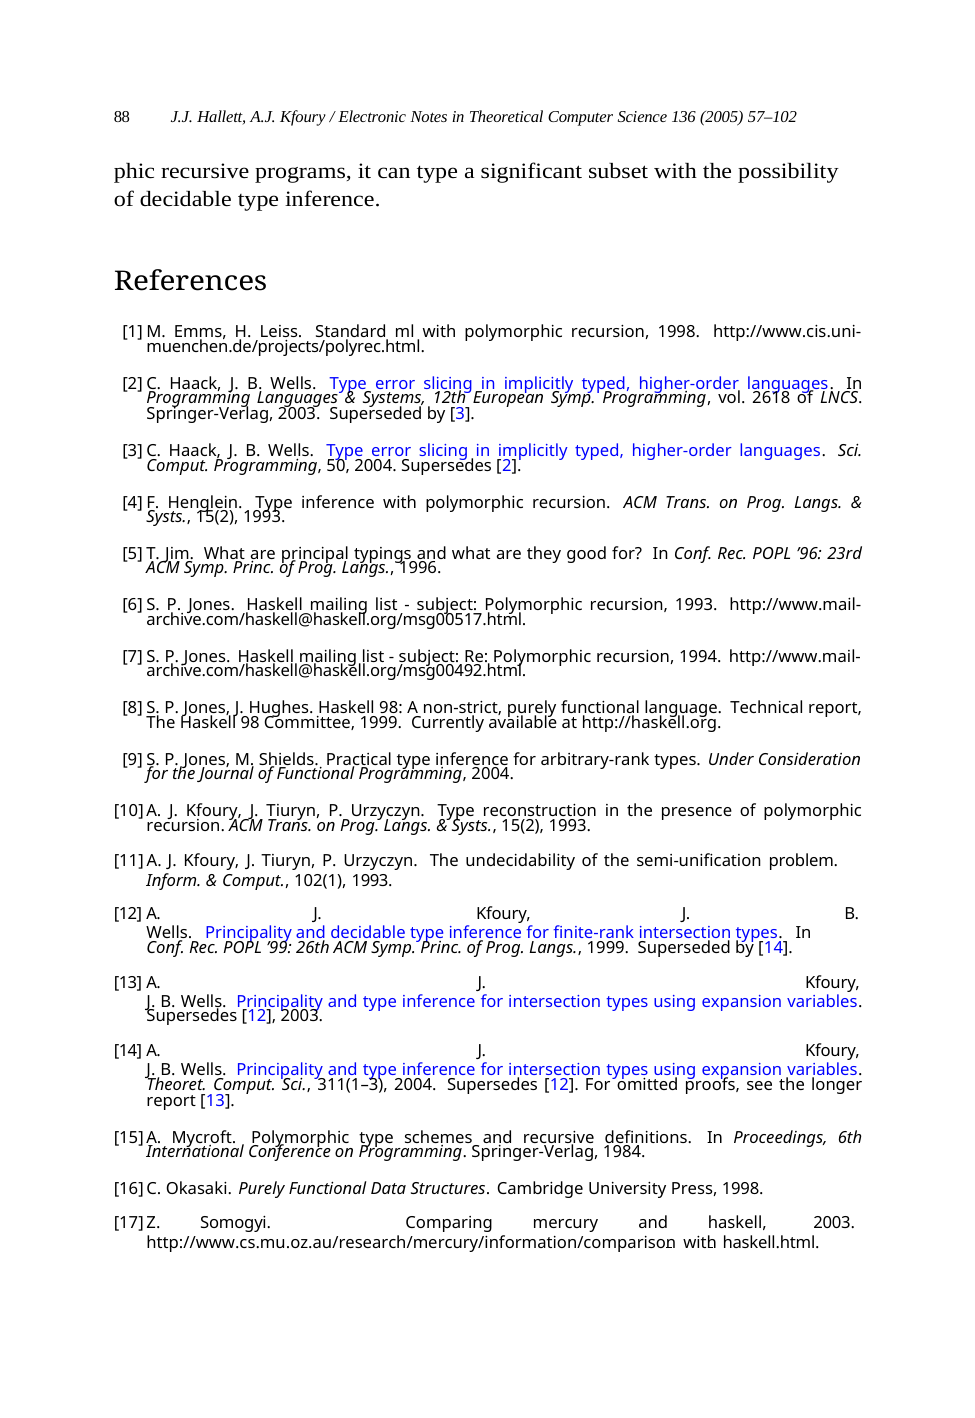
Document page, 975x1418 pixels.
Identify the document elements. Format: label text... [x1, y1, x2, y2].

list S. P. Jones. Haskell mailing list - subject: Polymorphic recursion, 1993. http://www.mail- archive.com/haskell@haskell.org/msg00517.html. [122, 598, 861, 630]
text J. B. Wells. Principality and type inference for intersection types using expansion variables. Theoret. Comput. Sci., 311(1–3), 2004. Supersedes [12]. For omitted proofs, see the longer report [13]. [146, 1063, 862, 1111]
text http://www.cs.mu.oz.au/research/mercury/information/comparison with haskell.html. [146, 1232, 923, 1253]
list A. J. Kfoury, J. B. [113, 903, 923, 924]
list A. J. Kfoury, J. Tiuryn, P. Urzyczyn. Type reconstruction in the presence of polymorphic recursion. ACM Trans. on Prog. Langs. & Systs., 15(2), 1993. [113, 804, 862, 836]
text Inform. & Comput., 102(1), 1993. [146, 871, 923, 891]
list A. J. Kfoury, [113, 1040, 923, 1061]
list A. J. Kfoury, J. Tiuryn, P. Urzyczyn. The undecidability of the semi-unification problem. [113, 850, 923, 871]
list M. Emms, H. Leiss. Standard ml with polymorphic recursion, 1998. http://www.cis.uni- muenchen.de/projects/polyrec.html. [122, 325, 861, 357]
list T. Jim. What are principal typings and what are they good for? In Conf. Rec. POPL ’96: 23rd ACM Symp. Princ. of Prog. Langs., 1996. [122, 547, 862, 579]
list Z. Somogyi. Comparing mercury and haskell, 2003. [113, 1212, 923, 1232]
text phic recursive programs, it can type a significant subset with the possibility of decidable type inference. [113, 158, 857, 211]
list C. Haack, J. B. Wells. Type error slicing in implicitly typed, higher-order languages. In Programming Languages & Systems, 12th European Symp. Programming, vol. 2618 of LNCS. Springer-Verlag, 2003. Superseded by [3]. [122, 376, 862, 424]
text J. B. Wells. Principality and type inference for intersection types using expansion variables. Supersedes [12], 2003. [146, 994, 862, 1026]
list S. P. Jones. Haskell mailing list - subject: Re: Polymorphic recursion, 1994. http://www.mail- archive.com/haskell@haskell.org/msg00492.html. [122, 650, 861, 682]
list F. Henglein. Type inference with polymorphic recursion. ACM Trans. on Prog. Langs. & Systs., 15(2), 1993. [122, 496, 862, 527]
list A. Mycroft. Polymorphic type schemes and recursive definitions. In Proceedings, 6th International Conference on Programming. Springer-Verlag, 1984. [113, 1130, 862, 1162]
list S. P. Jones, J. Hughes. Haskell 98: A non-strict, purely functional language. Technical report, The Haskell 98 Committee, 1999. Currently available at http://haskell.org. [122, 701, 862, 733]
list S. P. Jones, M. Shields. Practical type inference for arbitrary-rank types. Under Consideration for the Journal of Functional Programming, 2004. [122, 752, 862, 784]
list C. Okasaki. Purely Functional Data Structures. Cambridge University Press, 1998. [113, 1176, 923, 1199]
list C. Haack, J. B. Wells. Type error slicing in implicitly typed, higher-order languages. Sci. Comput. Programming, 50, 2004. Supersedes [2]. [122, 444, 862, 476]
subtitle References [113, 261, 923, 298]
list A. J. Kfoury, [113, 972, 923, 992]
text Wells. Principality and decidable type inference for finite-rank intersection types. In Conf. Rec. POPL ’99: 26th ACM Symp. Princ. of Prog. Langs., 1999. Superseded by [14]. [146, 926, 857, 958]
